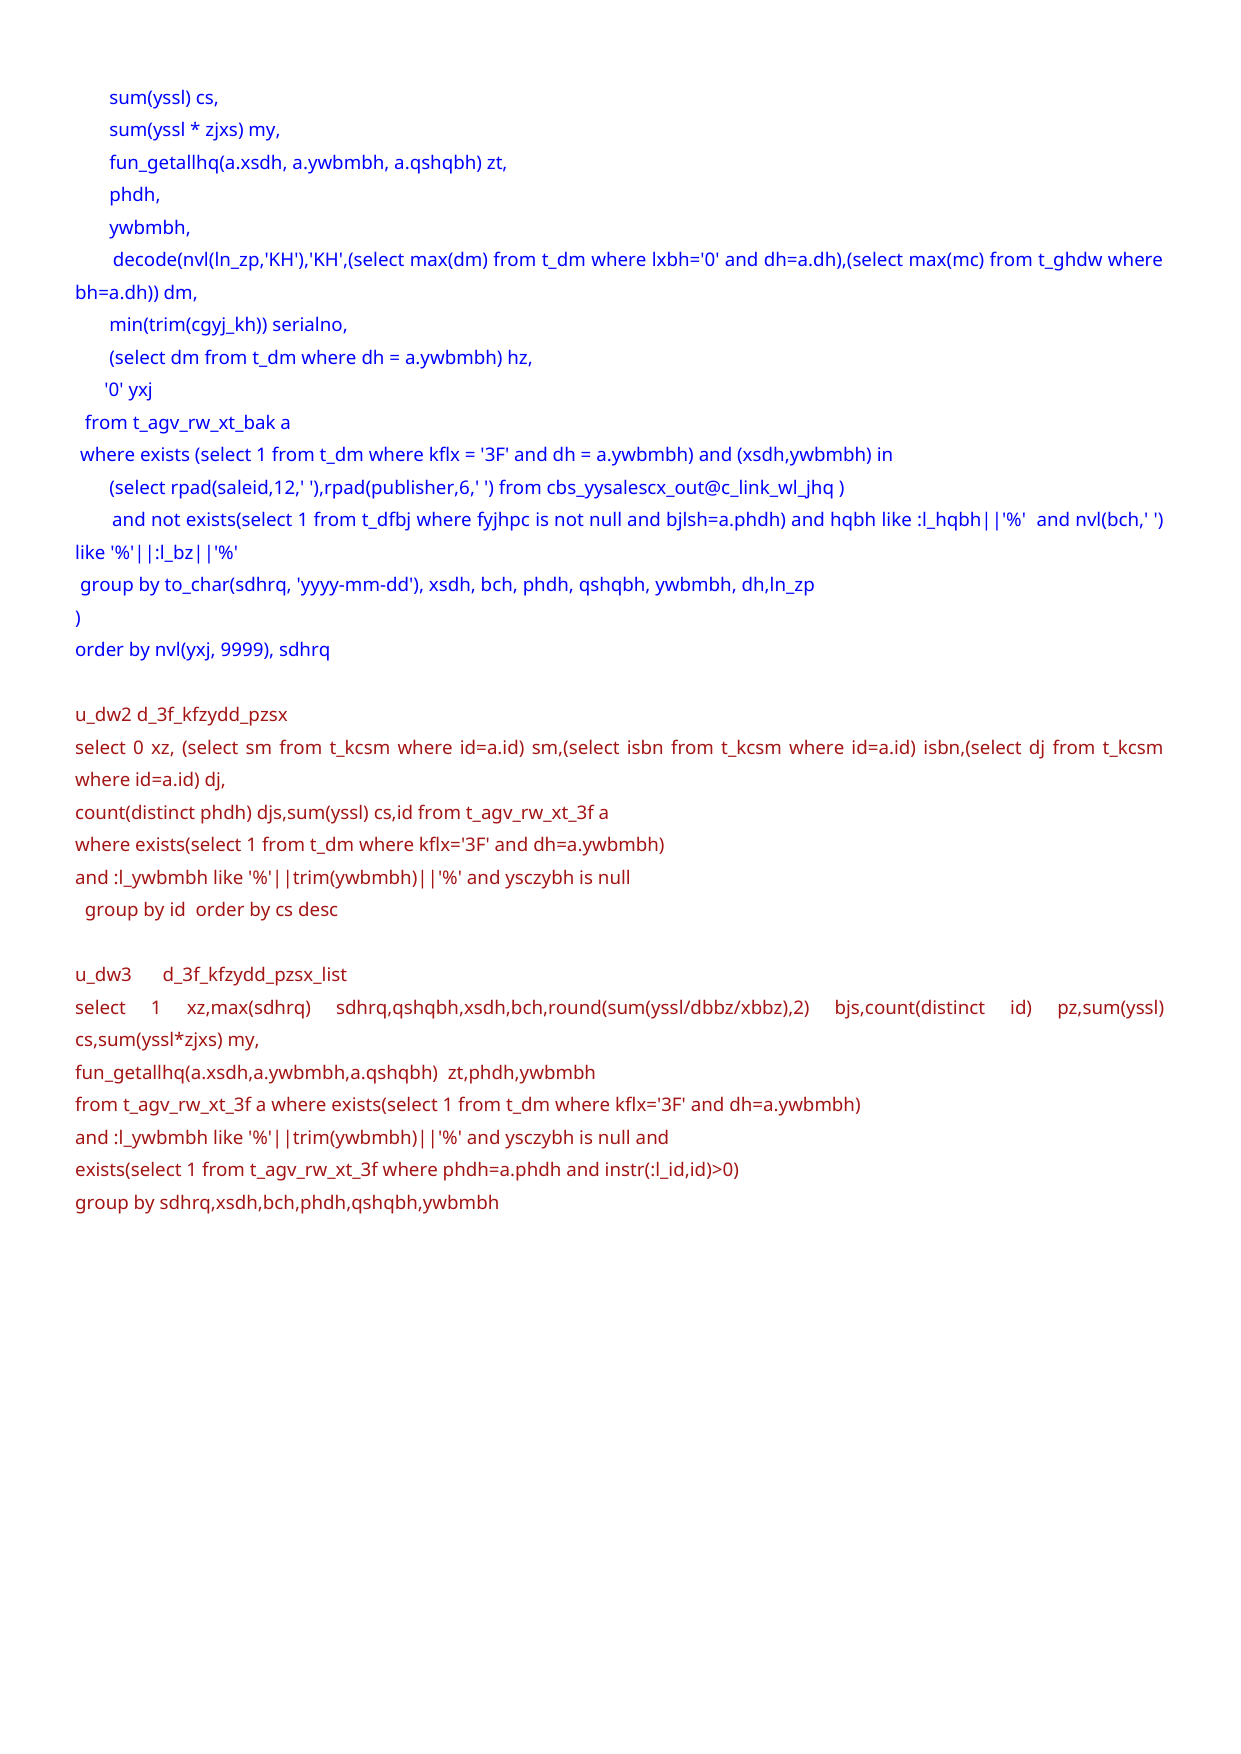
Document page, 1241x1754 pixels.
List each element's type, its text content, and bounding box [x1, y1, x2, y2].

text fun_getallhq(a.xsdh,a.ywbmbh,a.qshqbh) zt,phdh,ywbmbh [75, 1056, 1165, 1088]
text select 0 xz, (select sm from t_kcsm where id=a.id) sm,(select isbn from t_kcsm where id=a.id) isbn,(select dj from t_kcsm where id=a.id) dj, [75, 731, 1165, 796]
text from t_agv_rw_xt_3f a where exists(select 1 from t_dm where kflx='3F' and dh=a.ywbmbh) [75, 1088, 1165, 1121]
text ) [75, 601, 1165, 633]
text sum(yssl) cs, [75, 81, 1165, 113]
text order by nvl(yxj, 9999), sdhrq [75, 633, 1165, 666]
text where exists (select 1 from t_dm where kflx = '3F' and dh = a.ywbmbh) and (xsdh,ywbmbh) in [75, 438, 1165, 471]
text (select dm from t_dm where dh = a.ywbmbh) hz, [75, 341, 1165, 373]
text phdh, [75, 178, 1165, 211]
text select 1 xz,max(sdhrq) sdhrq,qshqbh,xsdh,bch,round(sum(yssl/dbbz/xbbz),2) bjs,count(distinct id) pz,sum(yssl) cs,sum(yssl*zjxs) my, [75, 991, 1165, 1056]
text ywbmbh, [75, 211, 1165, 243]
text sum(yssl * zjxs) my, [75, 113, 1165, 146]
text '0' yxj [75, 373, 1165, 406]
text u_dw3 d_3f_kfzydd_pzsx_list [75, 958, 1165, 991]
text decode(nvl(ln_zp,'KH'),'KH',(select max(dm) from t_dm where lxbh='0' and dh=a.dh),(select max(mc) from t_ghdw where bh=a.dh)) dm, [75, 243, 1165, 308]
text and :l_ywbmbh like '%'||trim(ywbmbh)||'%' and ysczybh is null and [75, 1121, 1165, 1153]
text where exists(select 1 from t_dm where kflx='3F' and dh=a.ywbmbh) [75, 828, 1165, 861]
text and not exists(select 1 from t_dfbj where fyjhpc is not null and bjlsh=a.phdh) and hqbh like :l_hqbh||'%' and nvl(bch,' ') like '%'||:l_bz||'%' [75, 503, 1165, 568]
text exists(select 1 from t_agv_rw_xt_3f where phdh=a.phdh and instr(:l_id,id)>0) [75, 1153, 1165, 1186]
text u_dw2 d_3f_kfzydd_pzsx [75, 698, 1165, 731]
text group by id order by cs desc [75, 893, 1165, 926]
text (select rpad(saleid,12,' '),rpad(publisher,6,' ') from cbs_yysalescx_out@c_link_wl_jhq ) [75, 471, 1165, 503]
text fun_getallhq(a.xsdh, a.ywbmbh, a.qshqbh) zt, [75, 146, 1165, 178]
text and :l_ywbmbh like '%'||trim(ywbmbh)||'%' and ysczybh is null [75, 861, 1165, 893]
text group by to_char(sdhrq, 'yyyy-mm-dd'), xsdh, bch, phdh, qshqbh, ywbmbh, dh,ln_zp [75, 568, 1165, 601]
text group by sdhrq,xsdh,bch,phdh,qshqbh,ywbmbh [75, 1186, 1165, 1218]
text from t_agv_rw_xt_bak a [75, 406, 1165, 438]
text min(trim(cgyj_kh)) serialno, [75, 308, 1165, 341]
text count(distinct phdh) djs,sum(yssl) cs,id from t_agv_rw_xt_3f a [75, 796, 1165, 828]
